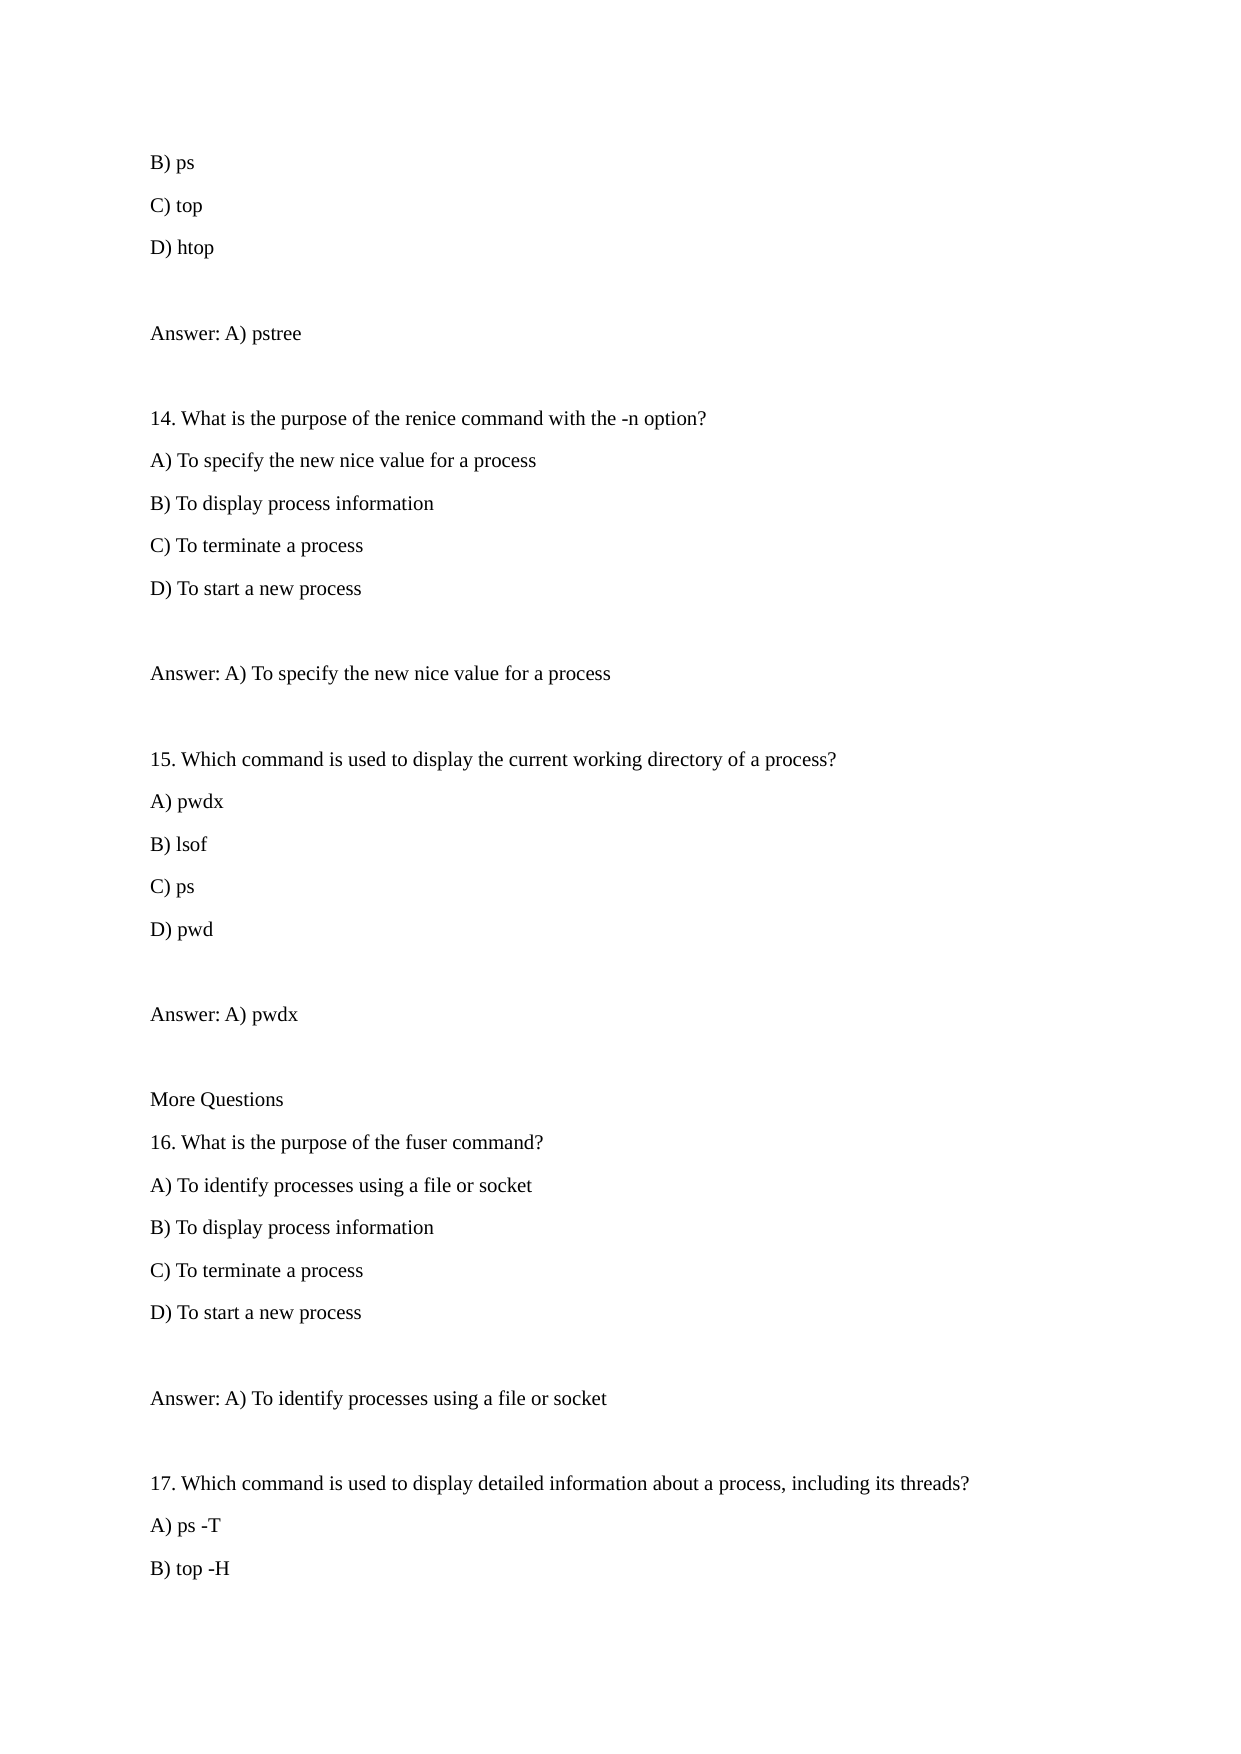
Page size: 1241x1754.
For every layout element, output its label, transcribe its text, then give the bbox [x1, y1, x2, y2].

text Answer: A) To specify the new nice value for a process [150, 661, 1090, 685]
text D) htop [150, 235, 1090, 259]
text Answer: A) To identify processes using a file or socket [150, 1386, 1090, 1409]
text C) top [150, 193, 1090, 217]
text 16. What is the purpose of the fuser command? [150, 1130, 1090, 1154]
text Answer: A) pwdx [150, 1002, 1090, 1026]
text 17. Which command is used to display detailed information about a process, including its threads? [150, 1471, 1090, 1495]
text 15. Which command is used to display the current working directory of a process? [150, 746, 1090, 771]
text B) ps [150, 150, 1090, 174]
text C) To terminate a process [150, 533, 1090, 557]
text B) To display process information [150, 1215, 1090, 1239]
text A) To specify the new nice value for a process [150, 448, 1090, 472]
text D) To start a new process [150, 1300, 1090, 1324]
text C) ps [150, 874, 1090, 898]
text A) ps -T [150, 1513, 1090, 1537]
text C) To terminate a process [150, 1258, 1090, 1282]
text B) lsof [150, 832, 1090, 856]
text Answer: A) pstree [150, 320, 1090, 344]
text B) To display process information [150, 491, 1090, 515]
text B) top -H [150, 1556, 1090, 1580]
text D) To start a new process [150, 576, 1090, 600]
text A) To identify processes using a file or socket [150, 1172, 1090, 1197]
text More Questions [150, 1087, 1090, 1111]
text A) pwdx [150, 789, 1090, 813]
text 14. What is the purpose of the renice command with the -n option? [150, 406, 1090, 430]
text D) pwd [150, 917, 1090, 941]
